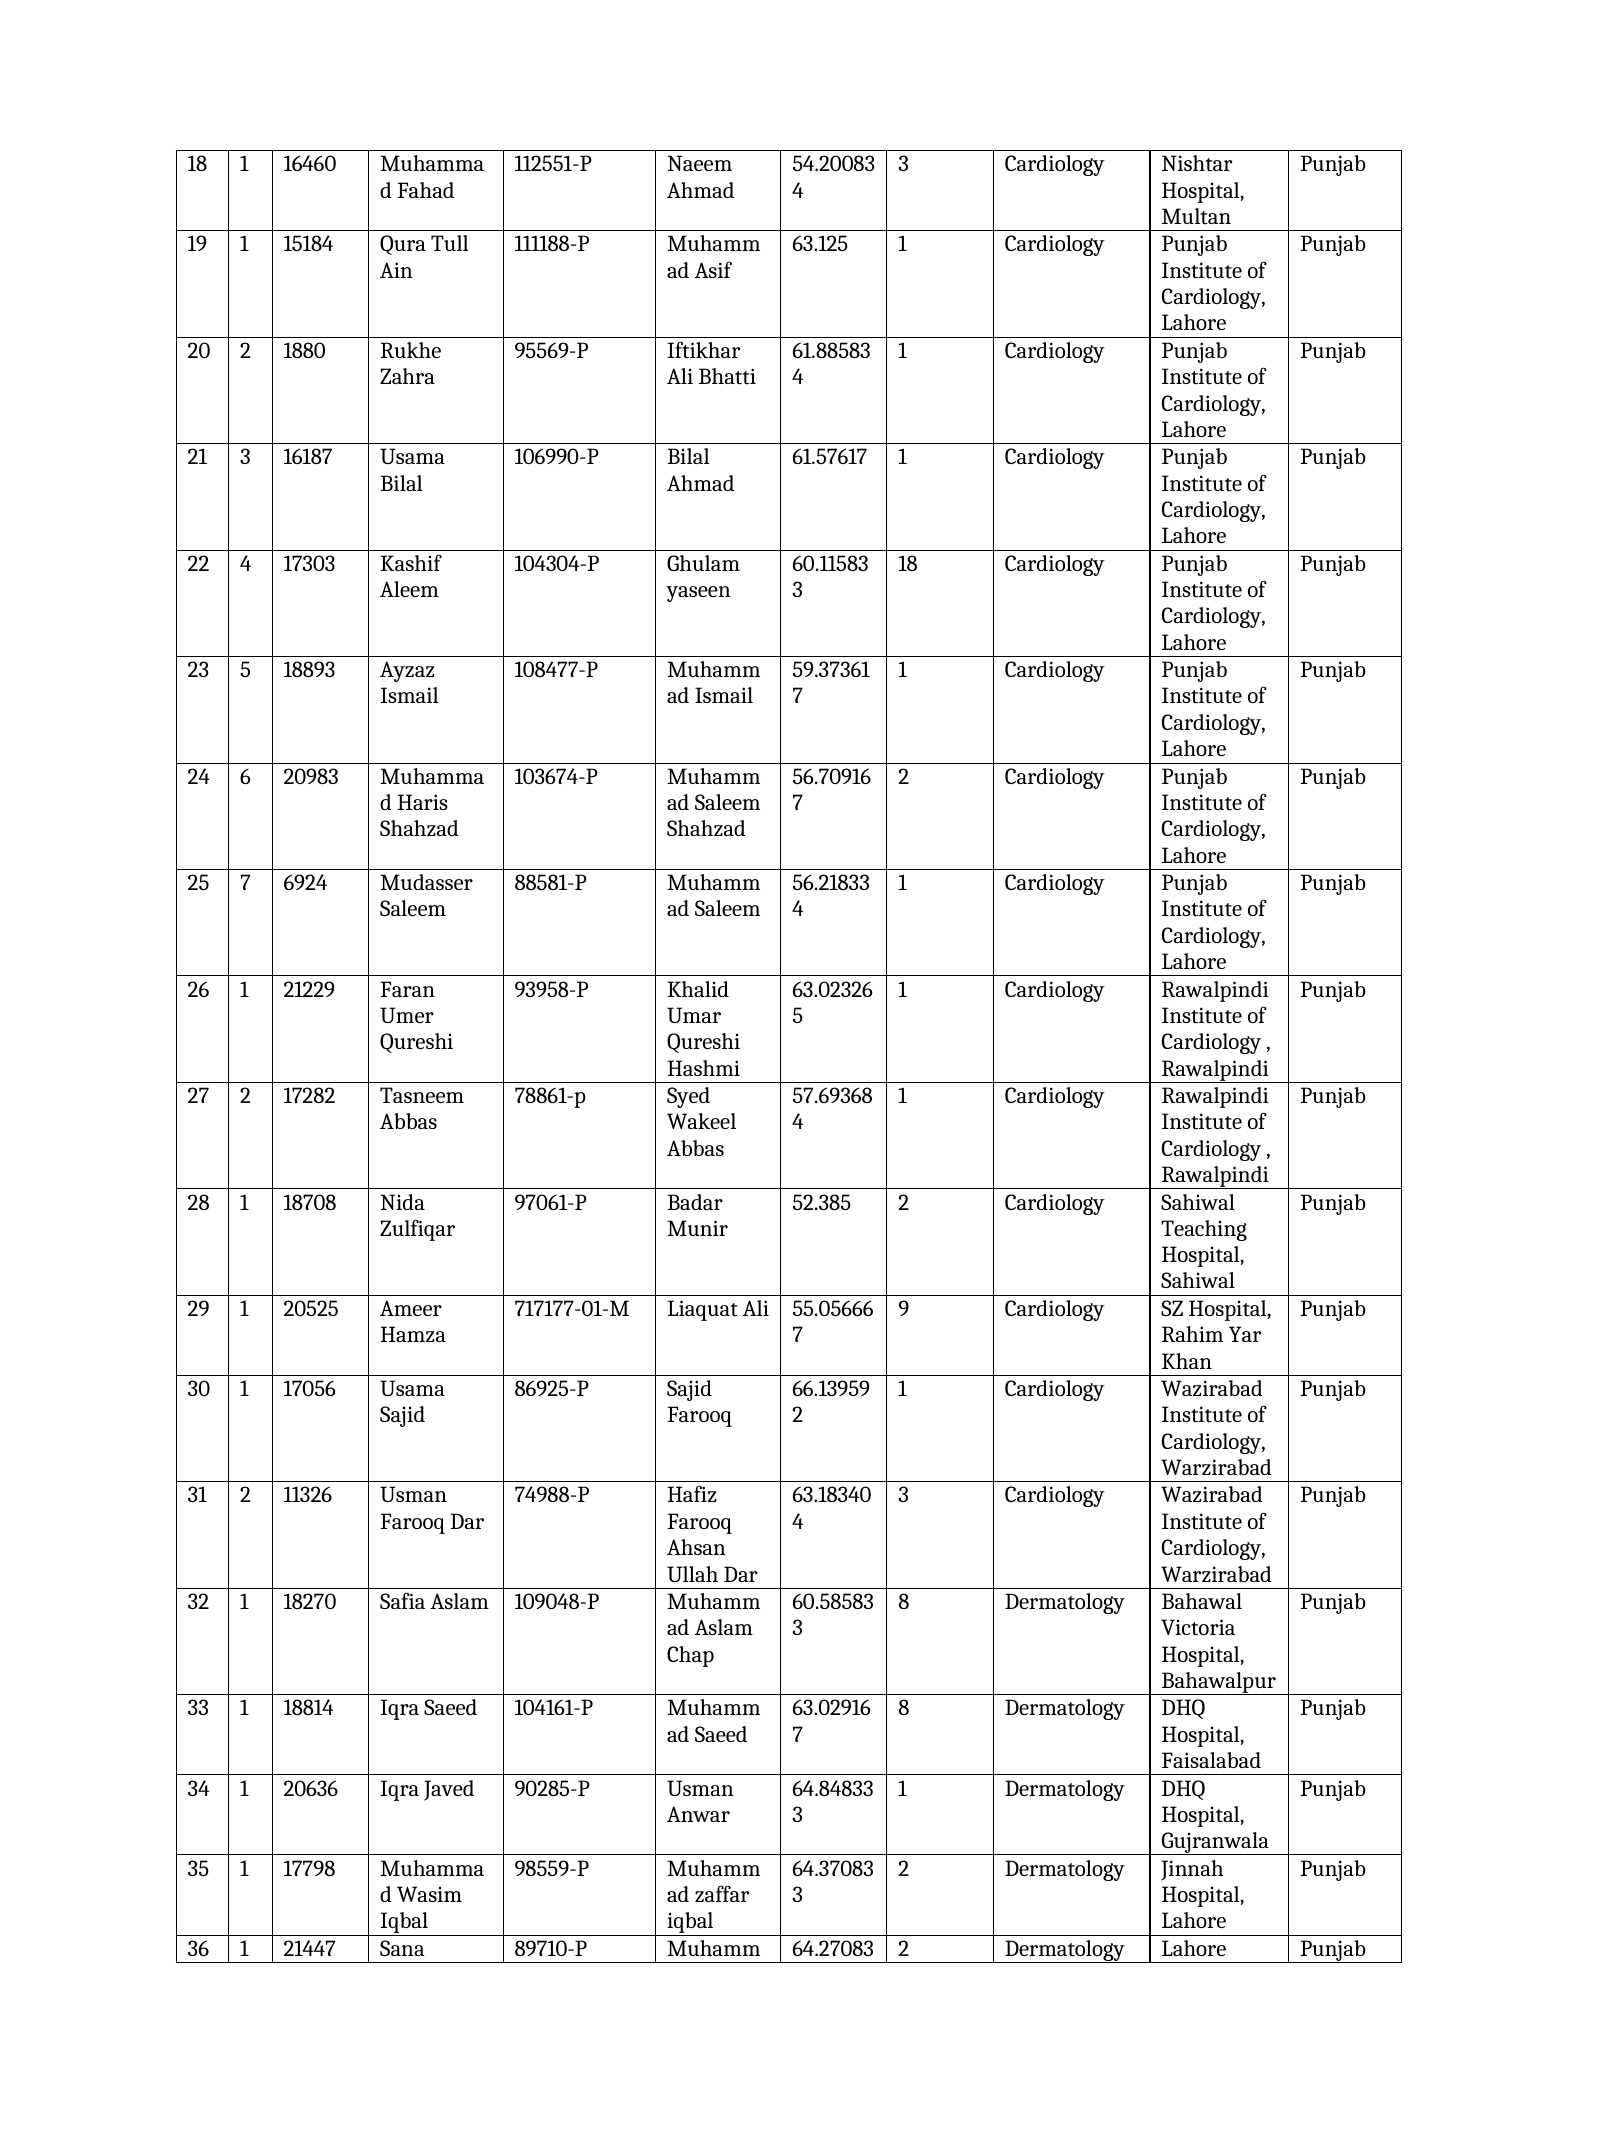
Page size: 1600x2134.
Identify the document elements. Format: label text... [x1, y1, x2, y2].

table_cell 97061-P [504, 1189, 655, 1295]
table_cell 1 [229, 1855, 272, 1934]
table_cell 57.693684 [781, 1083, 886, 1188]
table_cell Sajid Farooq [656, 1376, 780, 1481]
table_cell Punjab [1289, 338, 1401, 443]
table_cell Punjab [1289, 1482, 1401, 1588]
table_cell 74988-P [504, 1482, 655, 1588]
table_cell SZ Hospital, Rahim Yar Khan [1151, 1296, 1288, 1375]
table_cell Dermatology [994, 1775, 1149, 1854]
table_cell Usama Sajid [369, 1376, 503, 1481]
table_cell Punjab [1289, 231, 1401, 337]
table_cell 31 [177, 1482, 228, 1588]
table_cell 56.218334 [781, 870, 886, 975]
table_cell Punjab [1289, 1083, 1401, 1188]
table_cell Muhammad zaffar iqbal [656, 1855, 780, 1934]
table_cell 98559-P [504, 1855, 655, 1934]
table_cell Faran Umer Qureshi [369, 976, 503, 1082]
table_cell 18 [177, 151, 228, 230]
table_cell Tasneem Abbas [369, 1083, 503, 1188]
table_cell Muhammad Saleem [656, 870, 780, 975]
table_cell Iftikhar Ali Bhatti [656, 338, 780, 443]
table_cell 18893 [273, 657, 368, 762]
table_cell Punjab [1289, 1695, 1401, 1774]
table_cell Sahiwal Teaching Hospital, Sahiwal [1151, 1189, 1288, 1295]
table_cell 17303 [273, 551, 368, 656]
table_cell Punjab Institute of Cardiology, Lahore [1151, 870, 1288, 975]
table_cell Safia Aslam [369, 1589, 503, 1694]
table_cell 24 [177, 764, 228, 869]
table_cell 4 [229, 551, 272, 656]
table_cell 66.139592 [781, 1376, 886, 1481]
table_cell Ameer Hamza [369, 1296, 503, 1375]
table_cell Punjab [1289, 870, 1401, 975]
table_cell 88581-P [504, 870, 655, 975]
table_cell 36 [177, 1936, 228, 1962]
table_cell 3 [229, 444, 272, 549]
table_cell 3 [887, 151, 993, 230]
table_cell Syed Wakeel Abbas [656, 1083, 780, 1188]
table_cell Dermatology [994, 1936, 1149, 1962]
table_cell Wazirabad Institute of Cardiology, Warzirabad [1151, 1376, 1288, 1481]
table_cell Nishtar Hospital, Multan [1151, 151, 1288, 230]
table_cell Ghulam yaseen [656, 551, 780, 656]
table_cell 64.848333 [781, 1775, 886, 1854]
table_cell 8 [887, 1695, 993, 1774]
table_cell 1 [887, 444, 993, 549]
table_cell Punjab [1289, 1936, 1401, 1962]
table_cell Punjab [1289, 151, 1401, 230]
table_cell 30 [177, 1376, 228, 1481]
table_cell 108477-P [504, 657, 655, 762]
table_cell Usama Bilal [369, 444, 503, 549]
table_cell Muhammad Wasim Iqbal [369, 1855, 503, 1934]
table_cell 1 [887, 1376, 993, 1481]
table_cell Muhammad Saeed [656, 1695, 780, 1774]
table_cell Muhammad Haris Shahzad [369, 764, 503, 869]
table_cell Muhammad Ismail [656, 657, 780, 762]
table_cell Iqra Saeed [369, 1695, 503, 1774]
table_cell Cardiology [994, 870, 1149, 975]
table_cell 6 [229, 764, 272, 869]
table_cell Dermatology [994, 1855, 1149, 1934]
table_cell 25 [177, 870, 228, 975]
table_cell Sana Muazzam [369, 1936, 503, 1962]
table_cell 29 [177, 1296, 228, 1375]
table_cell Punjab [1289, 764, 1401, 869]
table_cell Usman Anwar [656, 1775, 780, 1854]
table_cell 93958-P [504, 976, 655, 1082]
table_cell Cardiology [994, 338, 1149, 443]
table_cell 1 [229, 1376, 272, 1481]
table_cell Dermatology [994, 1695, 1149, 1774]
table_cell 86925-P [504, 1376, 655, 1481]
table_cell 109048-P [504, 1589, 655, 1694]
table_cell 3 [887, 1482, 993, 1588]
table_cell 23 [177, 657, 228, 762]
table_cell 1 [887, 231, 993, 337]
table_cell 55.056667 [781, 1296, 886, 1375]
table_cell Muhammad Saleem Shahzad [656, 764, 780, 869]
table_cell 106990-P [504, 444, 655, 549]
table_cell 2 [229, 1083, 272, 1188]
table_cell Punjab Institute of Cardiology, Lahore [1151, 231, 1288, 337]
table_cell 64.370833 [781, 1855, 886, 1934]
table_cell 7 [229, 870, 272, 975]
table_cell 1 [229, 1936, 272, 1962]
table_cell Wazirabad Institute of Cardiology, Warzirabad [1151, 1482, 1288, 1588]
table_cell 18270 [273, 1589, 368, 1694]
table_cell Punjab Institute of Cardiology, Lahore [1151, 444, 1288, 549]
table_cell Muhammad Muazzam [656, 1936, 780, 1962]
table_cell 89710-P [504, 1936, 655, 1962]
table_cell Cardiology [994, 231, 1149, 337]
table_cell 63.023265 [781, 976, 886, 1082]
table_cell 103674-P [504, 764, 655, 869]
table_cell 8 [887, 1589, 993, 1694]
table_cell 63.029167 [781, 1695, 886, 1774]
table_cell Jinnah Hospital, Lahore [1151, 1855, 1288, 1934]
table_cell 2 [887, 1189, 993, 1295]
table_cell 1 [229, 1589, 272, 1694]
table_cell Iqra Javed [369, 1775, 503, 1854]
table_cell 17798 [273, 1855, 368, 1934]
table_cell 19 [177, 231, 228, 337]
table_cell 1 [229, 231, 272, 337]
table_cell 61.885834 [781, 338, 886, 443]
table_cell 717177-01-M [504, 1296, 655, 1375]
table_cell 1 [887, 976, 993, 1082]
table_cell Dermatology [994, 1589, 1149, 1694]
table_cell Rukhe Zahra [369, 338, 503, 443]
table_cell 9 [887, 1296, 993, 1375]
table_cell Punjab Institute of Cardiology, Lahore [1151, 764, 1288, 869]
table_cell 111188-P [504, 231, 655, 337]
table_cell 1 [887, 1083, 993, 1188]
table_cell 28 [177, 1189, 228, 1295]
table_cell 1 [229, 1775, 272, 1854]
table_cell Kashif Aleem [369, 551, 503, 656]
table_cell Hafiz Farooq Ahsan Ullah Dar [656, 1482, 780, 1588]
table_cell 2 [887, 1936, 993, 1962]
table_cell Bahawal Victoria Hospital, Bahawalpur [1151, 1589, 1288, 1694]
table_cell Punjab [1289, 1376, 1401, 1481]
table_cell 17056 [273, 1376, 368, 1481]
table_cell 20983 [273, 764, 368, 869]
table_cell 2 [887, 764, 993, 869]
table_cell 1 [229, 1189, 272, 1295]
table_cell Muhammad Asif [656, 231, 780, 337]
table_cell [1151, 1936, 1288, 1962]
table_cell Cardiology [994, 657, 1149, 762]
table_cell Punjab [1289, 444, 1401, 549]
table_cell Punjab [1289, 1855, 1401, 1934]
table_cell Punjab Institute of Cardiology, Lahore [1151, 657, 1288, 762]
table_cell 64.270833 [781, 1936, 886, 1962]
table_cell Cardiology [994, 1083, 1149, 1188]
table_cell 60.115833 [781, 551, 886, 656]
table_cell 2 [887, 1855, 993, 1934]
table_cell Cardiology [994, 1482, 1149, 1588]
table_cell Cardiology [994, 1189, 1149, 1295]
table_cell 1880 [273, 338, 368, 443]
table_cell Punjab [1289, 976, 1401, 1082]
table_cell Punjab [1289, 551, 1401, 656]
table_cell Muhammad Aslam Chap [656, 1589, 780, 1694]
table_cell Rawalpindi Institute of Cardiology , Rawalpindi [1151, 976, 1288, 1082]
table_cell 56.709167 [781, 764, 886, 869]
table_cell 20525 [273, 1296, 368, 1375]
table_cell 27 [177, 1083, 228, 1188]
table_cell Cardiology [994, 764, 1149, 869]
table_cell 21447 [273, 1936, 368, 1962]
table_cell 17282 [273, 1083, 368, 1188]
table_cell 1 [229, 1296, 272, 1375]
table_cell Punjab Institute of Cardiology, Lahore [1151, 551, 1288, 656]
table_cell 95569-P [504, 338, 655, 443]
table_cell Rawalpindi Institute of Cardiology , Rawalpindi [1151, 1083, 1288, 1188]
table_cell 18708 [273, 1189, 368, 1295]
table_cell Naeem Ahmad [656, 151, 780, 230]
table_cell Punjab Institute of Cardiology, Lahore [1151, 338, 1288, 443]
table_cell 2 [229, 1482, 272, 1588]
table_cell 1 [887, 1775, 993, 1854]
table_cell 60.585833 [781, 1589, 886, 1694]
table_cell 1 [887, 338, 993, 443]
table_cell Muhammad Fahad [369, 151, 503, 230]
table_cell 32 [177, 1589, 228, 1694]
table_cell 20636 [273, 1775, 368, 1854]
table_cell 1 [229, 151, 272, 230]
table_cell Punjab [1289, 657, 1401, 762]
table_cell 52.385 [781, 1189, 886, 1295]
table_cell 21 [177, 444, 228, 549]
table_cell 11326 [273, 1482, 368, 1588]
table_cell 18 [887, 551, 993, 656]
table_cell Punjab [1289, 1189, 1401, 1295]
table_cell 20 [177, 338, 228, 443]
table_cell 90285-P [504, 1775, 655, 1854]
table_cell 1 [887, 870, 993, 975]
table_cell 104304-P [504, 551, 655, 656]
table_cell 16460 [273, 151, 368, 230]
table_cell Cardiology [994, 444, 1149, 549]
table_cell Cardiology [994, 1296, 1149, 1375]
table_cell 61.57617 [781, 444, 886, 549]
table_cell Cardiology [994, 1376, 1149, 1481]
table_cell 2 [229, 338, 272, 443]
table_cell 63.125 [781, 231, 886, 337]
table_cell 35 [177, 1855, 228, 1934]
table_cell Ayzaz Ismail [369, 657, 503, 762]
table_cell 1 [229, 1695, 272, 1774]
table_cell Bilal Ahmad [656, 444, 780, 549]
table_cell 112551-P [504, 151, 655, 230]
table_cell 33 [177, 1695, 228, 1774]
table_cell Cardiology [994, 976, 1149, 1082]
table_cell Khalid Umar Qureshi Hashmi [656, 976, 780, 1082]
table_cell 22 [177, 551, 228, 656]
table_cell Cardiology [994, 151, 1149, 230]
table_cell Punjab [1289, 1589, 1401, 1694]
table_cell 18814 [273, 1695, 368, 1774]
table_cell Punjab [1289, 1296, 1401, 1375]
table_cell 78861-p [504, 1083, 655, 1188]
table_cell Liaquat Ali [656, 1296, 780, 1375]
table_cell 16187 [273, 444, 368, 549]
table_cell Punjab [1289, 1775, 1401, 1854]
table_cell Badar Munir [656, 1189, 780, 1295]
table_cell 21229 [273, 976, 368, 1082]
table_cell 104161-P [504, 1695, 655, 1774]
table_cell Qura Tull Ain [369, 231, 503, 337]
table_cell DHQ Hospital, Gujranwala [1151, 1775, 1288, 1854]
table_cell Usman Farooq Dar [369, 1482, 503, 1588]
table_cell DHQ Hospital, Faisalabad [1151, 1695, 1288, 1774]
table_cell 34 [177, 1775, 228, 1854]
table_cell 63.183404 [781, 1482, 886, 1588]
table_cell 54.200834 [781, 151, 886, 230]
table_cell 59.373617 [781, 657, 886, 762]
table_cell 5 [229, 657, 272, 762]
table_cell 6924 [273, 870, 368, 975]
table_cell 26 [177, 976, 228, 1082]
table_cell Cardiology [994, 551, 1149, 656]
table_cell Nida Zulfiqar [369, 1189, 503, 1295]
table_cell 15184 [273, 231, 368, 337]
table_cell Mudasser Saleem [369, 870, 503, 975]
table_cell 1 [229, 976, 272, 1082]
table_cell 1 [887, 657, 993, 762]
